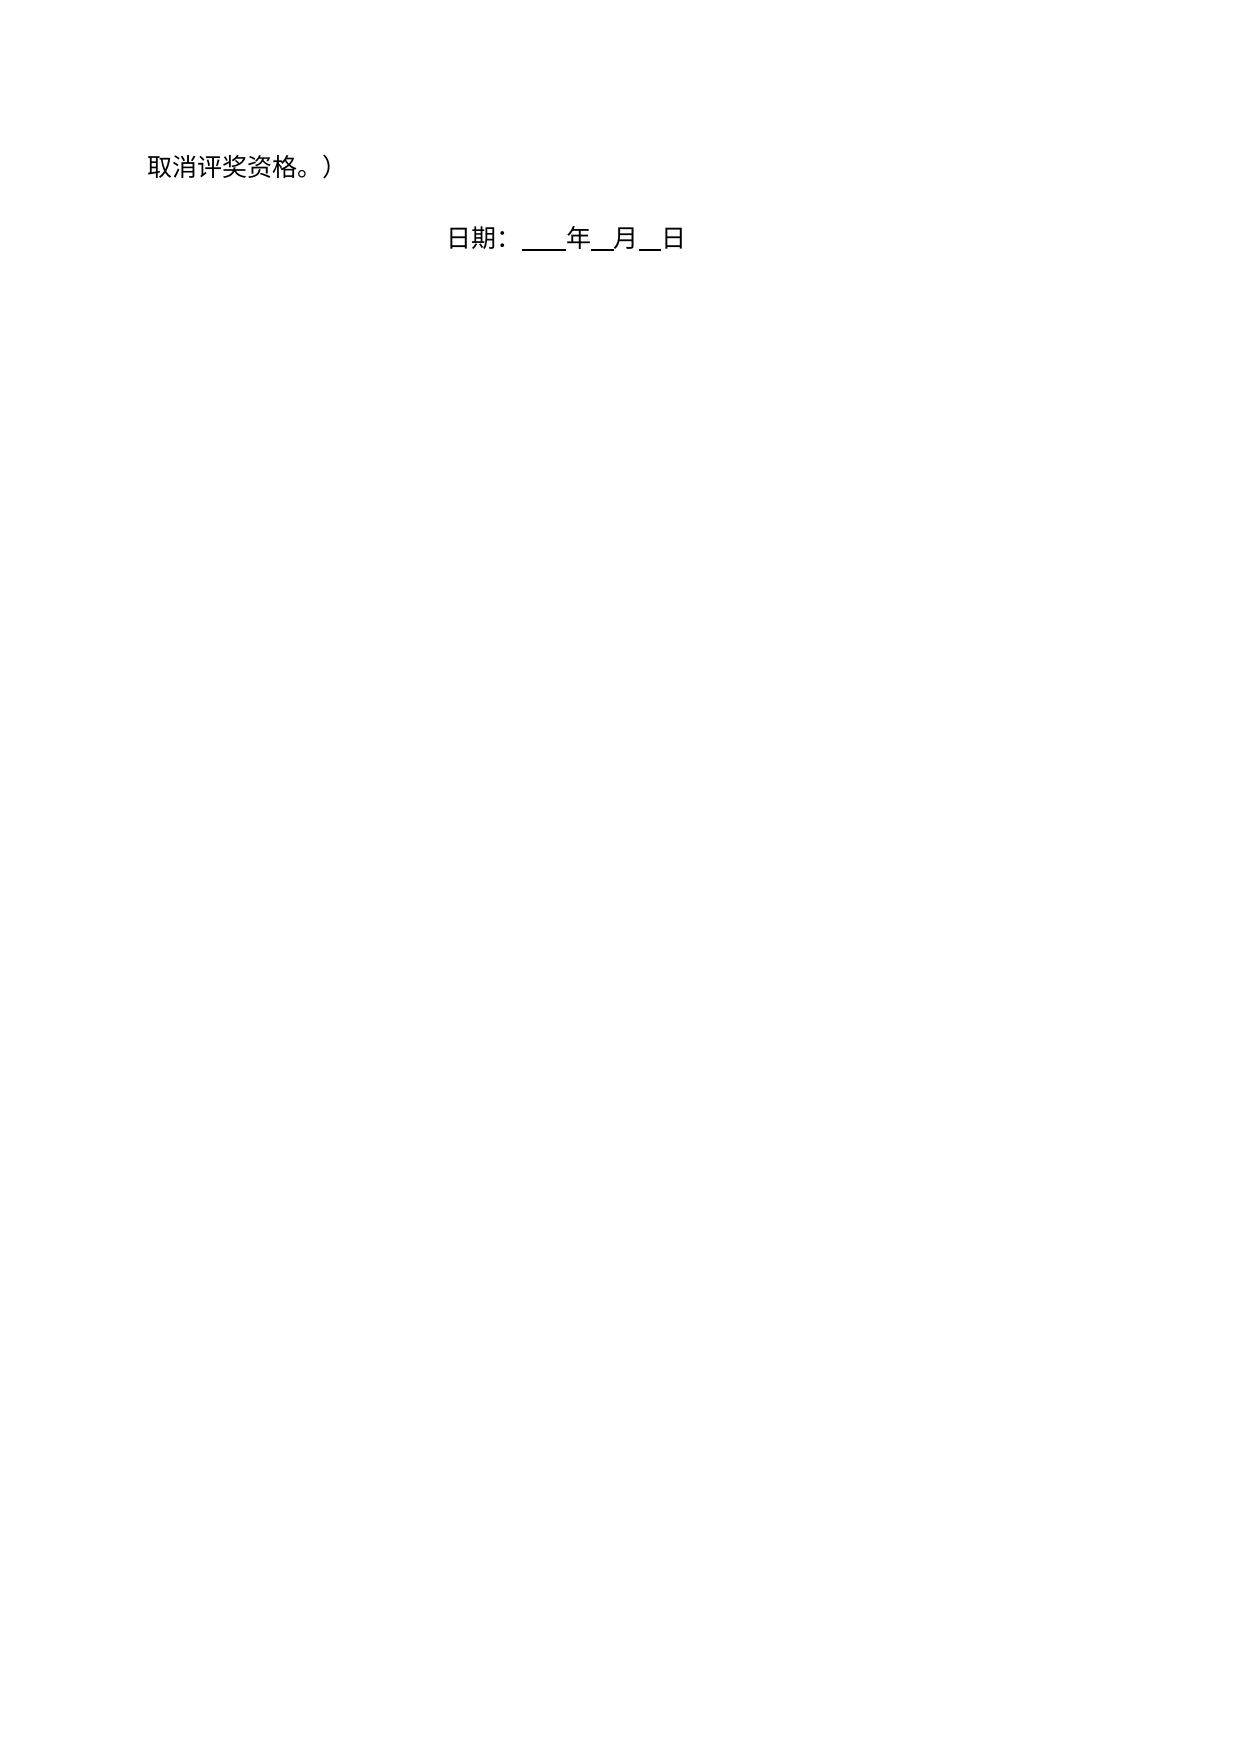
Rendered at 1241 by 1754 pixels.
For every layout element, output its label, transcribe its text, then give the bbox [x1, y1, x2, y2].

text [148, 148, 1092, 184]
text 日期： 年 月 日 [148, 218, 1092, 254]
